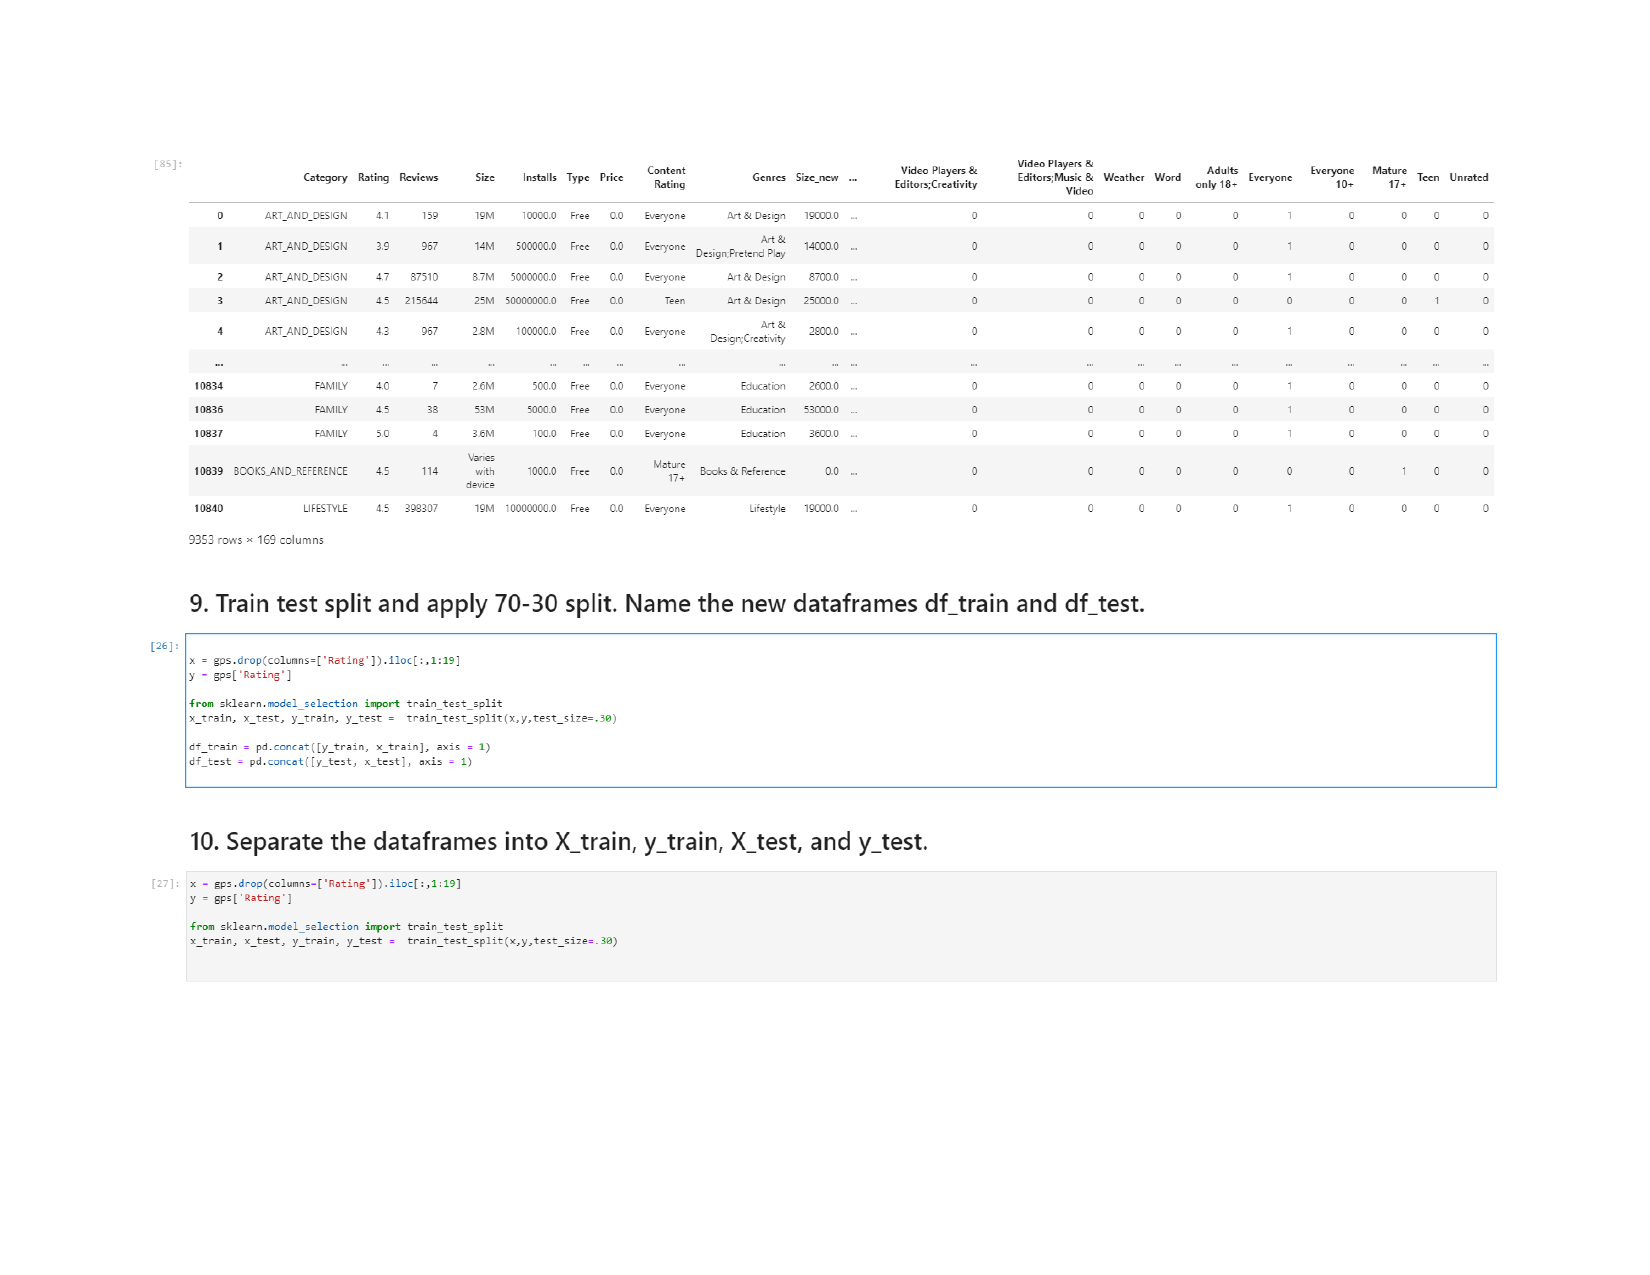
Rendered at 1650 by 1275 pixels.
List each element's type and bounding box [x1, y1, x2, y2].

picture [150, 581, 1500, 800]
picture [150, 818, 1500, 998]
picture [150, 150, 1500, 562]
